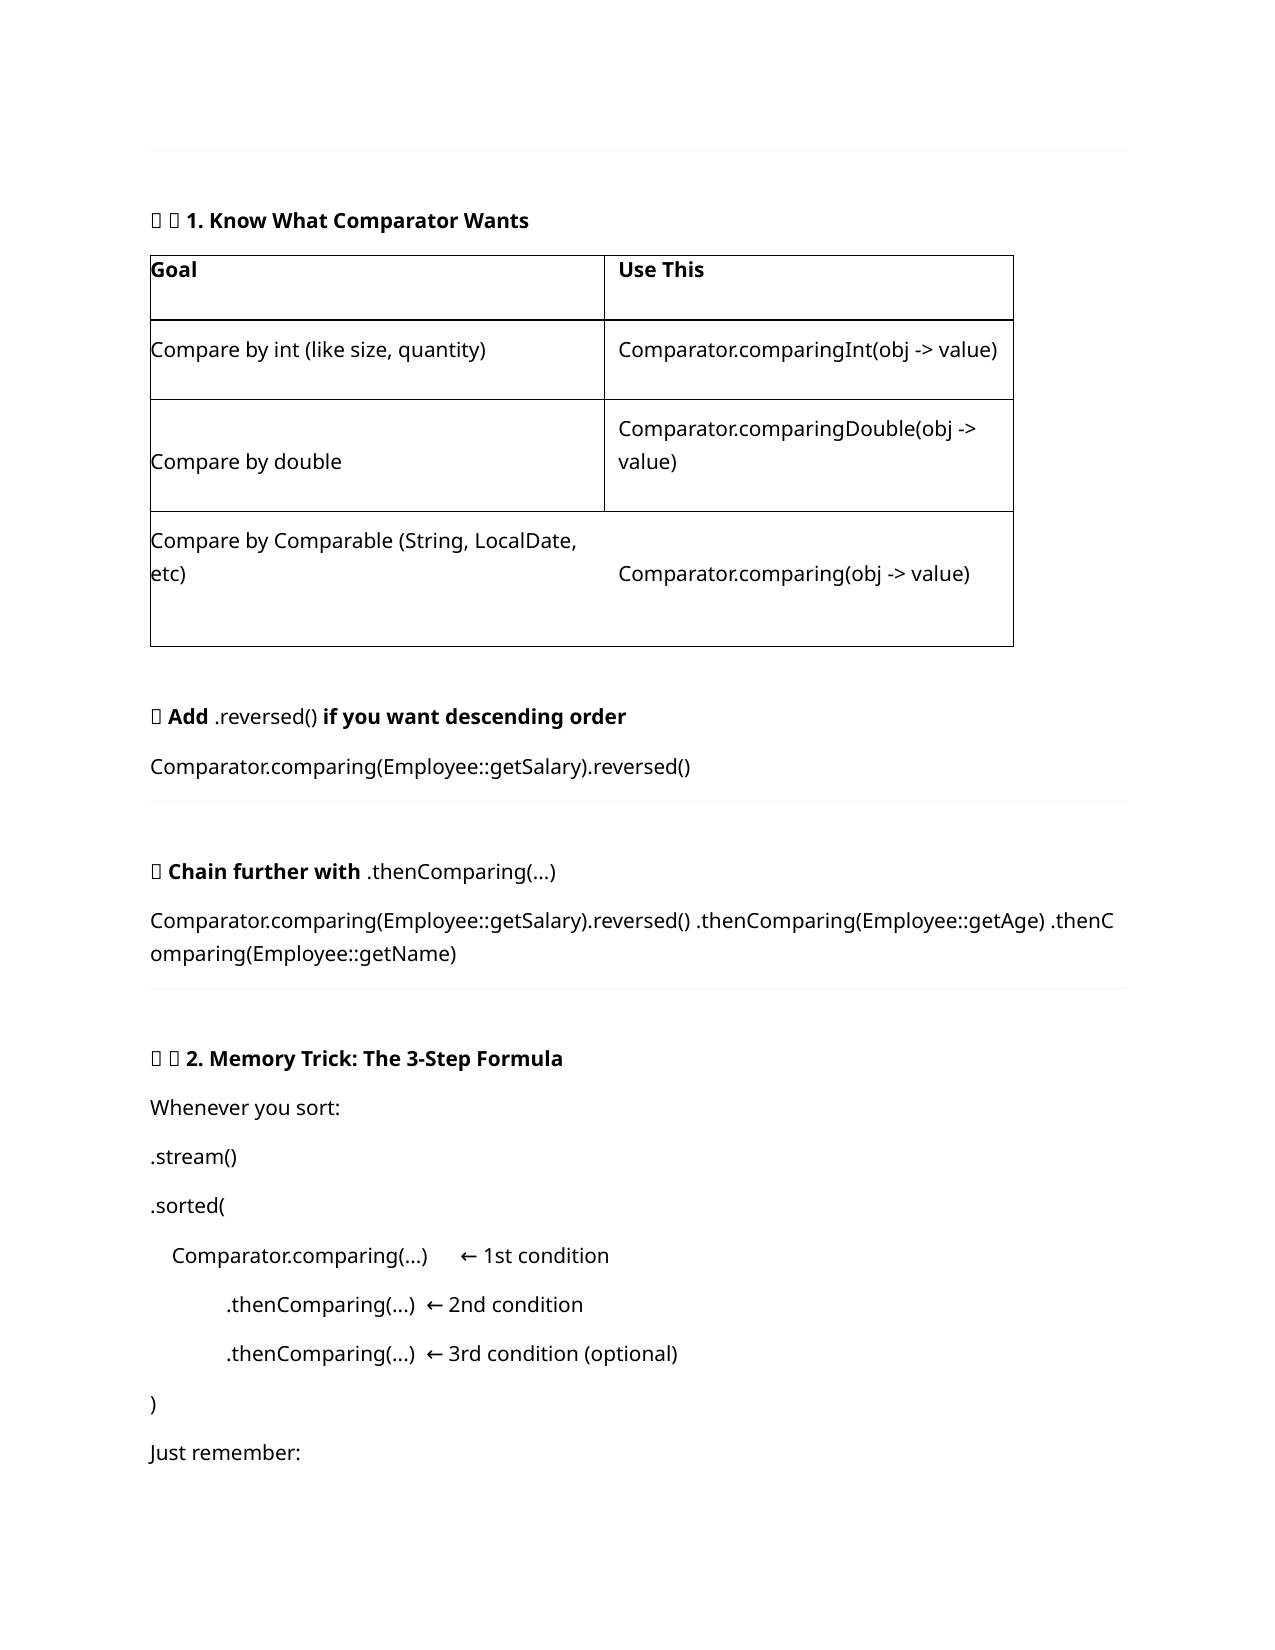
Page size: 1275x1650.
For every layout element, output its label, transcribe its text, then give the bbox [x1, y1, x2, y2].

text .thenComparing(...) ← 3rd condition (optional) [150, 1339, 1125, 1368]
table_cell Comparator.comparing(obj -> value) [604, 512, 1013, 646]
text Whenever you sort: [150, 1093, 1125, 1122]
text .sorted( [150, 1192, 1125, 1220]
text ➕ Chain further with .thenComparing(...) [150, 857, 1125, 885]
text .thenComparing(...) ← 2nd condition [150, 1290, 1125, 1319]
text Comparator.comparing(...) ← 1st condition [150, 1241, 1125, 1269]
text Just remember: [150, 1438, 1125, 1466]
text .stream() [150, 1142, 1125, 1171]
text Comparator.comparing(Employee::getSalary).reversed() [150, 752, 1125, 780]
text 🔁 Add .reversed() if you want descending order [150, 702, 1125, 731]
text ✅ 🎯 1. Know What Comparator Wants [150, 206, 1125, 234]
table_cell Compare by int (like size, quantity) [151, 321, 604, 399]
text ) [150, 1389, 1125, 1417]
table_cell Comparator.comparingInt(obj -> value) [605, 321, 1013, 399]
table_header Goal [151, 256, 604, 319]
table_header Use This [605, 256, 1013, 319]
table_cell Comparator.comparingDouble(obj -> value) [605, 400, 1013, 511]
text Comparator.comparing(Employee::getSalary).reversed() .thenComparing(Employee::getAge) .thenComparing(Employee::getName) [150, 906, 1125, 967]
table_cell Compare by double [151, 400, 604, 511]
text 🧠 🎯 2. Memory Trick: The 3-Step Formula [150, 1044, 1125, 1072]
table_cell Compare by Comparable (String, LocalDate, etc) [151, 512, 604, 646]
